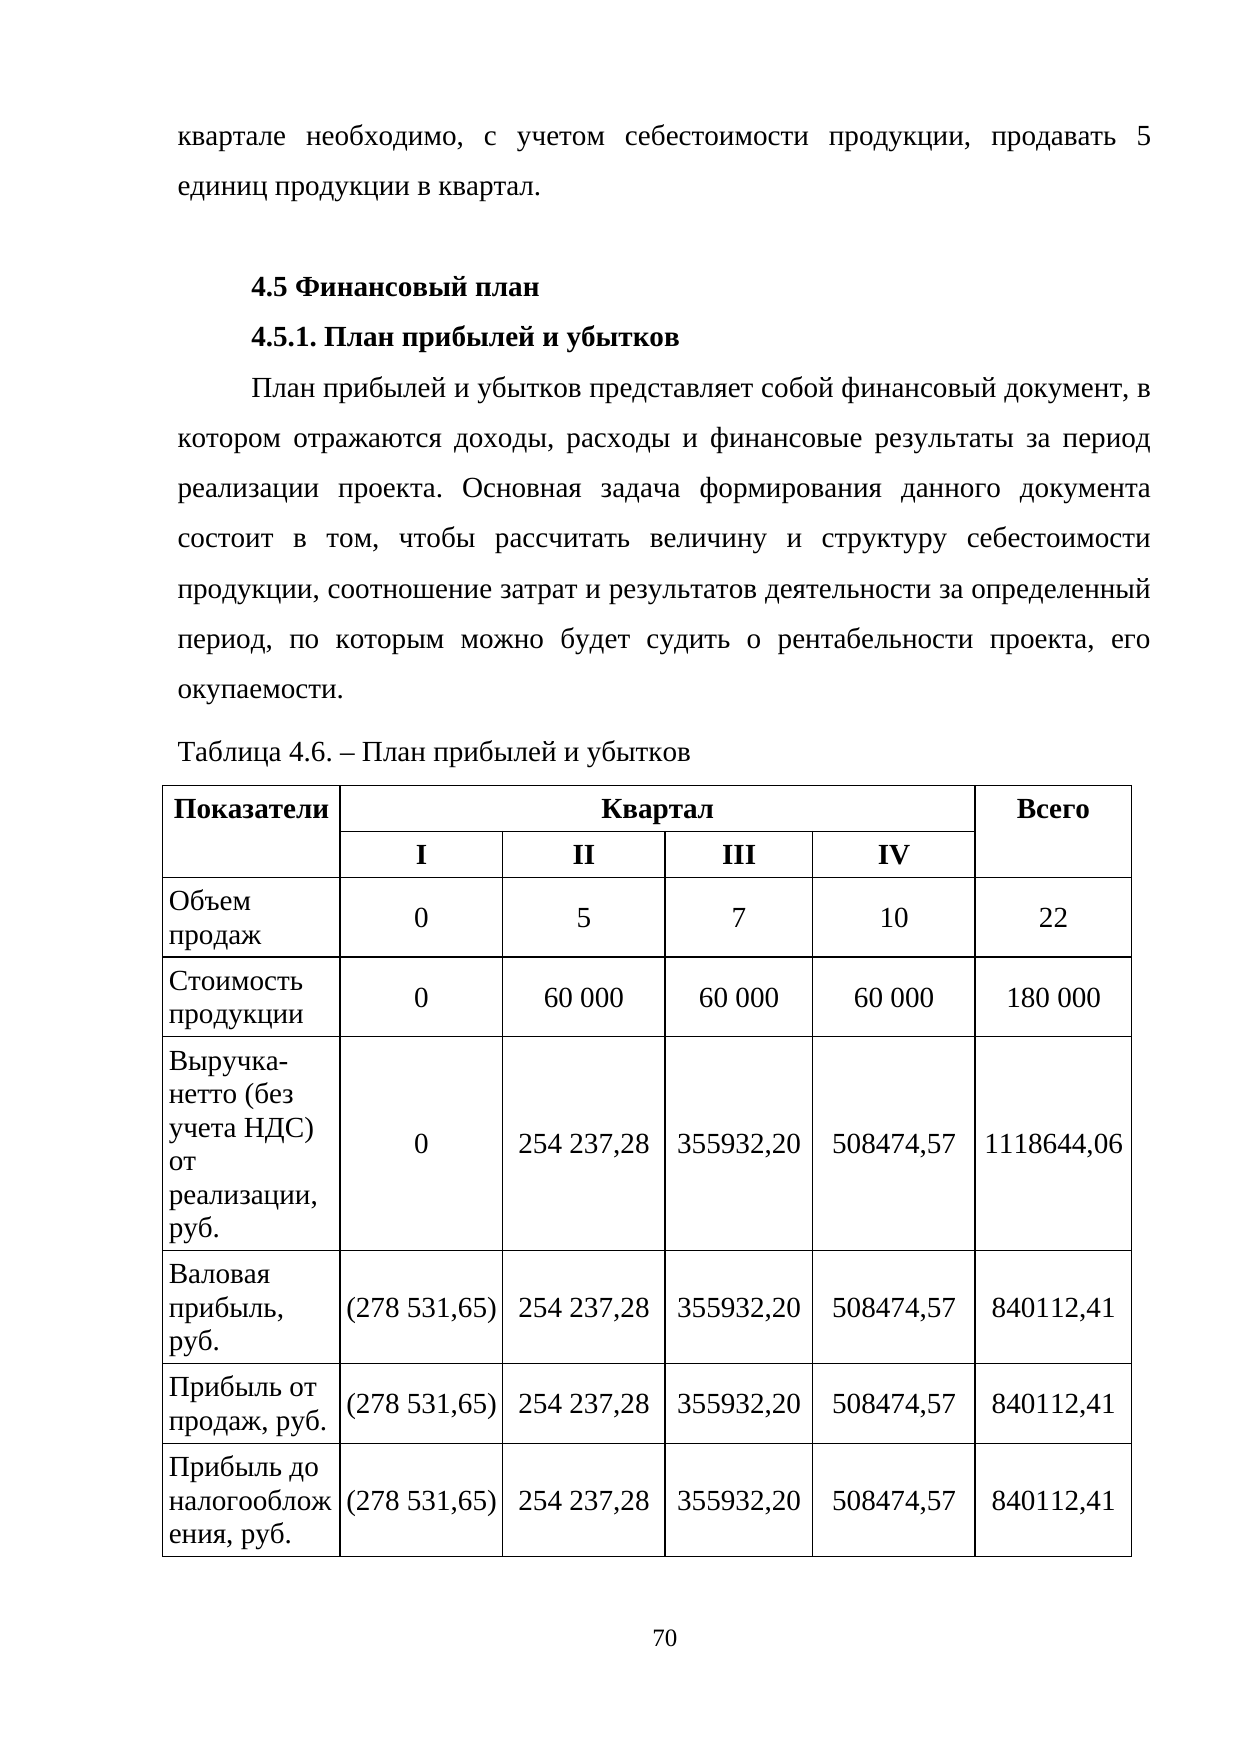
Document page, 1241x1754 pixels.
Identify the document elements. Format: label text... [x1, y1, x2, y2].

table_header Всего [976, 786, 1131, 877]
table_cell 355932,20 [666, 1251, 812, 1363]
table_cell 60 000 [813, 958, 974, 1036]
table_cell 180 000 [976, 958, 1131, 1036]
table_cell III [666, 832, 812, 877]
table_cell 7 [666, 878, 812, 956]
table_cell 254 237,28 [503, 1364, 664, 1442]
table_cell 840112,41 [976, 1251, 1131, 1363]
table_cell Выручка-нетто (без учета НДС) от реализации, руб. [163, 1037, 339, 1250]
table_cell 60 000 [503, 958, 664, 1036]
table_cell 10 [813, 878, 974, 956]
table_cell 0 [341, 958, 502, 1036]
text План прибылей и убытков представляет собой финансовый документ, в котором отражаются доходы, расходы и финансовые результаты за период реализации проекта. Основная задача формирования данного документа состоит в том, чтобы рассчитать величину и структуру себестоимости продукции, соотношение затрат и результатов деятельности за определенный период, по которым можно будет судить о рентабельности проекта, его окупаемости. [177, 370, 1152, 705]
table_cell II [503, 832, 664, 877]
table_cell 0 [341, 878, 502, 956]
text 4.5.1. План прибылей и убытков [177, 319, 1152, 353]
table_cell 1118644,06 [976, 1037, 1131, 1250]
table_cell (278 531,65) [341, 1251, 502, 1363]
table_cell Объем продаж [163, 878, 339, 956]
table_cell Валовая прибыль, руб. [163, 1251, 339, 1363]
table_cell (278 531,65) [341, 1444, 502, 1556]
table_cell 840112,41 [976, 1444, 1131, 1556]
table_cell 60 000 [666, 958, 812, 1036]
table_cell Прибыль до налогообложения, руб. [163, 1444, 339, 1556]
table_cell 508474,57 [813, 1444, 974, 1556]
table_cell Прибыль от продаж, руб. [163, 1364, 339, 1442]
table_cell 508474,57 [813, 1364, 974, 1442]
table_cell 508474,57 [813, 1251, 974, 1363]
table_cell Стоимость продукции [163, 958, 339, 1036]
table_cell 254 237,28 [503, 1251, 664, 1363]
table_cell 22 [976, 878, 1131, 956]
text Таблица 4.6. – План прибылей и убытков [177, 734, 1152, 768]
table_cell (278 531,65) [341, 1364, 502, 1442]
table_cell 355932,20 [666, 1444, 812, 1556]
table_header Квартал [341, 786, 974, 831]
table_header Показатели [163, 786, 339, 877]
table_cell 355932,20 [666, 1364, 812, 1442]
text 4.5 Финансовый план [177, 269, 1152, 303]
table_cell IV [813, 832, 974, 877]
table_cell 355932,20 [666, 1037, 812, 1250]
table_cell 254 237,28 [503, 1037, 664, 1250]
table_cell 254 237,28 [503, 1444, 664, 1556]
table_cell 5 [503, 878, 664, 956]
table_cell I [341, 832, 502, 877]
table_cell 508474,57 [813, 1037, 974, 1250]
table_cell 0 [341, 1037, 502, 1250]
table_cell 840112,41 [976, 1364, 1131, 1442]
